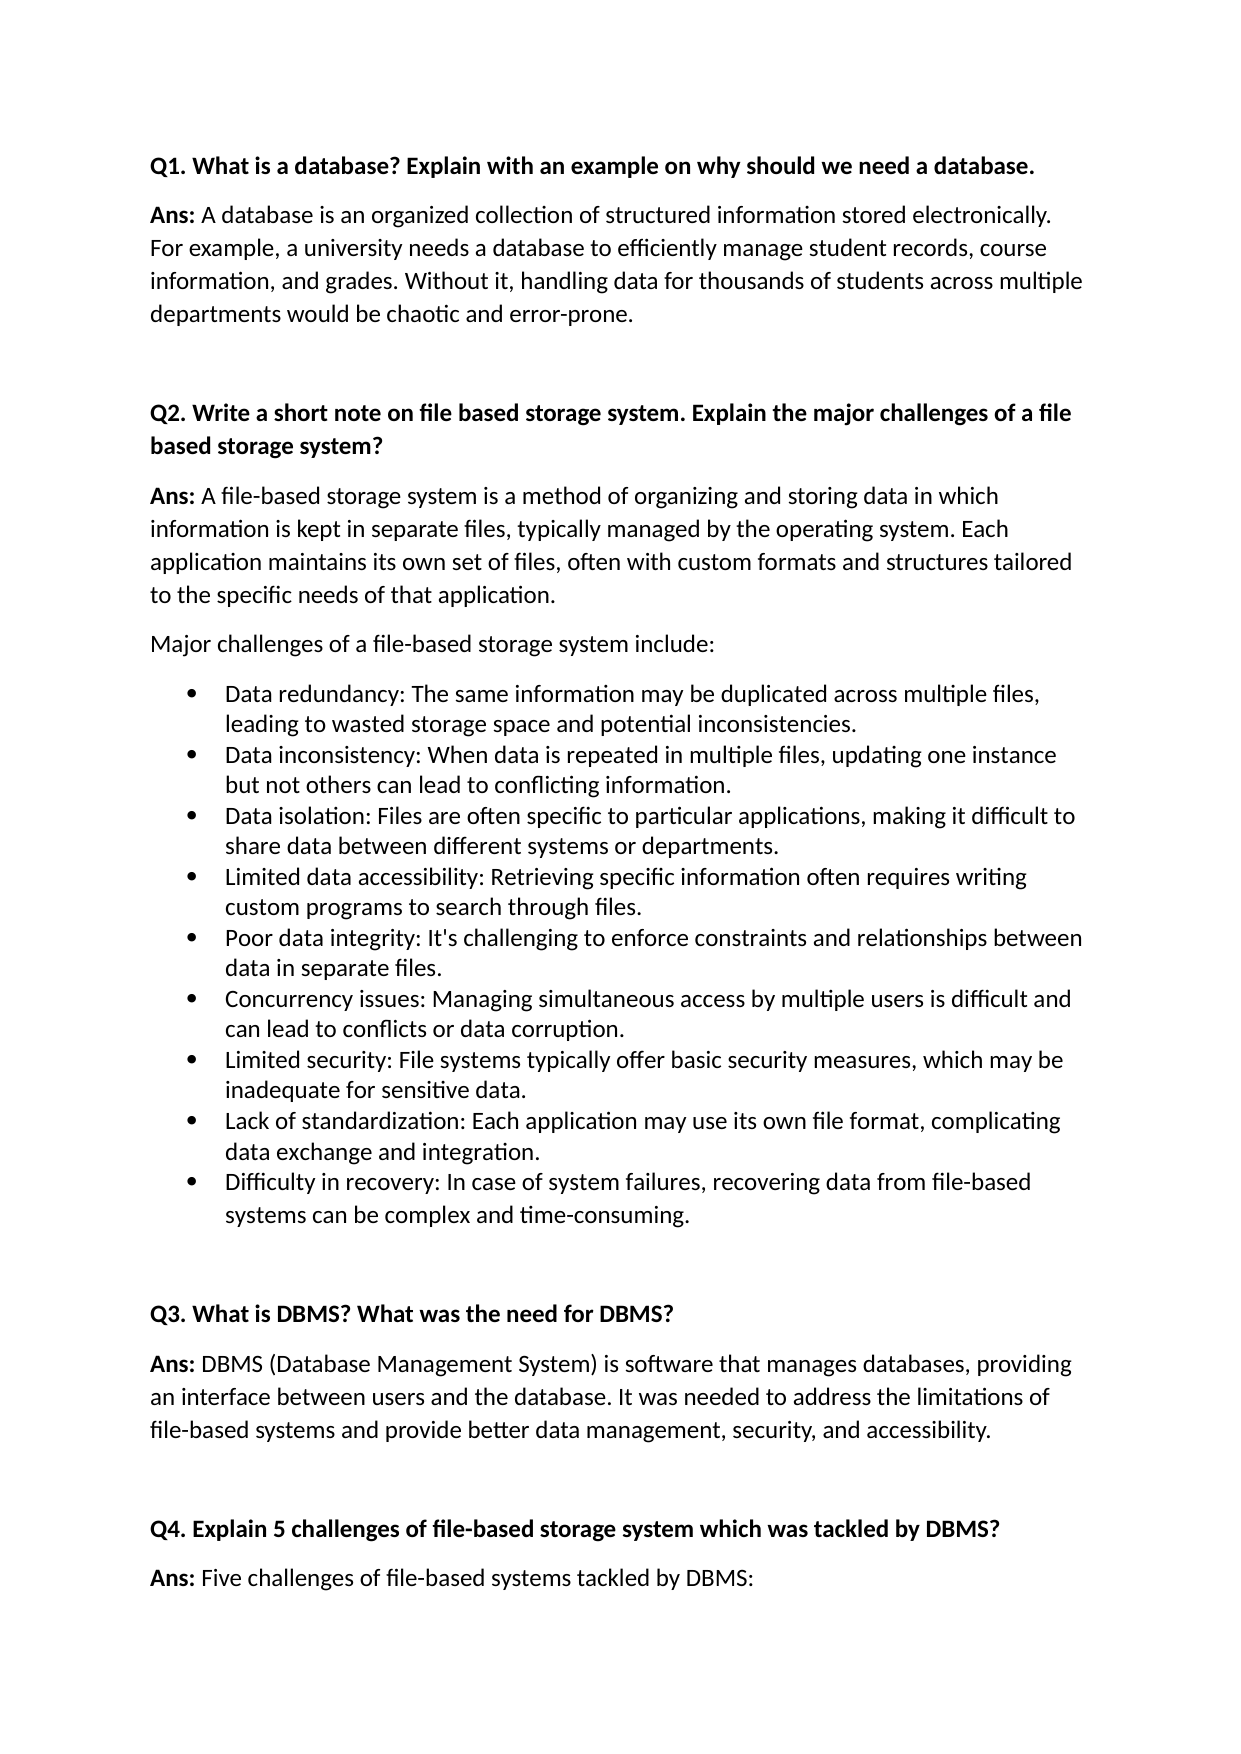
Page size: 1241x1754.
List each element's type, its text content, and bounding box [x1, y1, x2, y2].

list Concurrency issues: Managing simultaneous access by multiple users is difficult and can lead to conflicts or data corruption. [187, 983, 1090, 1044]
list Limited data accessibility: Retrieving specific information often requires writing custom programs to search through files. [187, 861, 1090, 922]
list Data redundancy: The same information may be duplicated across multiple files, leading to wasted storage space and potential inconsistencies. [187, 678, 1090, 739]
text Q1. What is a database? Explain with an example on why should we need a database. [150, 150, 1090, 181]
text Q2. Write a short note on file based storage system. Explain the major challenges of a file based storage system? [150, 397, 1090, 461]
text Ans: A database is an organized collection of structured information stored electronically. For example, a university needs a database to efficiently manage student records, course information, and grades. Without it, handling data for thousands of students across multiple departments would be chaotic and error-prone. [150, 199, 1090, 329]
text Major challenges of a file-based storage system include: [150, 628, 1090, 659]
list Data inconsistency: When data is repeated in multiple files, updating one instance but not others can lead to conflicting information. [187, 739, 1090, 800]
list Limited security: File systems typically offer basic security measures, which may be inadequate for sensitive data. [187, 1044, 1090, 1105]
text Ans: DBMS (Database Management System) is software that manages databases, providing an interface between users and the database. It was needed to address the limitations of file-based systems and provide better data management, security, and accessibility. [150, 1348, 1090, 1444]
list Difficulty in recovery: In case of system failures, recovering data from file-based systems can be complex and time-consuming. [187, 1166, 1090, 1230]
text Ans: Five challenges of file-based systems tackled by DBMS: [150, 1562, 1090, 1593]
list Data isolation: Files are often specific to particular applications, making it difficult to share data between different systems or departments. [187, 800, 1090, 861]
list Poor data integrity: It's challenging to enforce constraints and relationships between data in separate files. [187, 922, 1090, 983]
text Ans: A file-based storage system is a method of organizing and storing data in which information is kept in separate files, typically managed by the operating system. Each application maintains its own set of files, often with custom formats and structures tailored to the specific needs of that application. [150, 480, 1090, 609]
list Lack of standardization: Each application may use its own file format, complicating data exchange and integration. [187, 1105, 1090, 1166]
text Q3. What is DBMS? What was the need for DBMS? [150, 1298, 1090, 1329]
text Q4. Explain 5 challenges of file-based storage system which was tackled by DBMS? [150, 1513, 1090, 1543]
